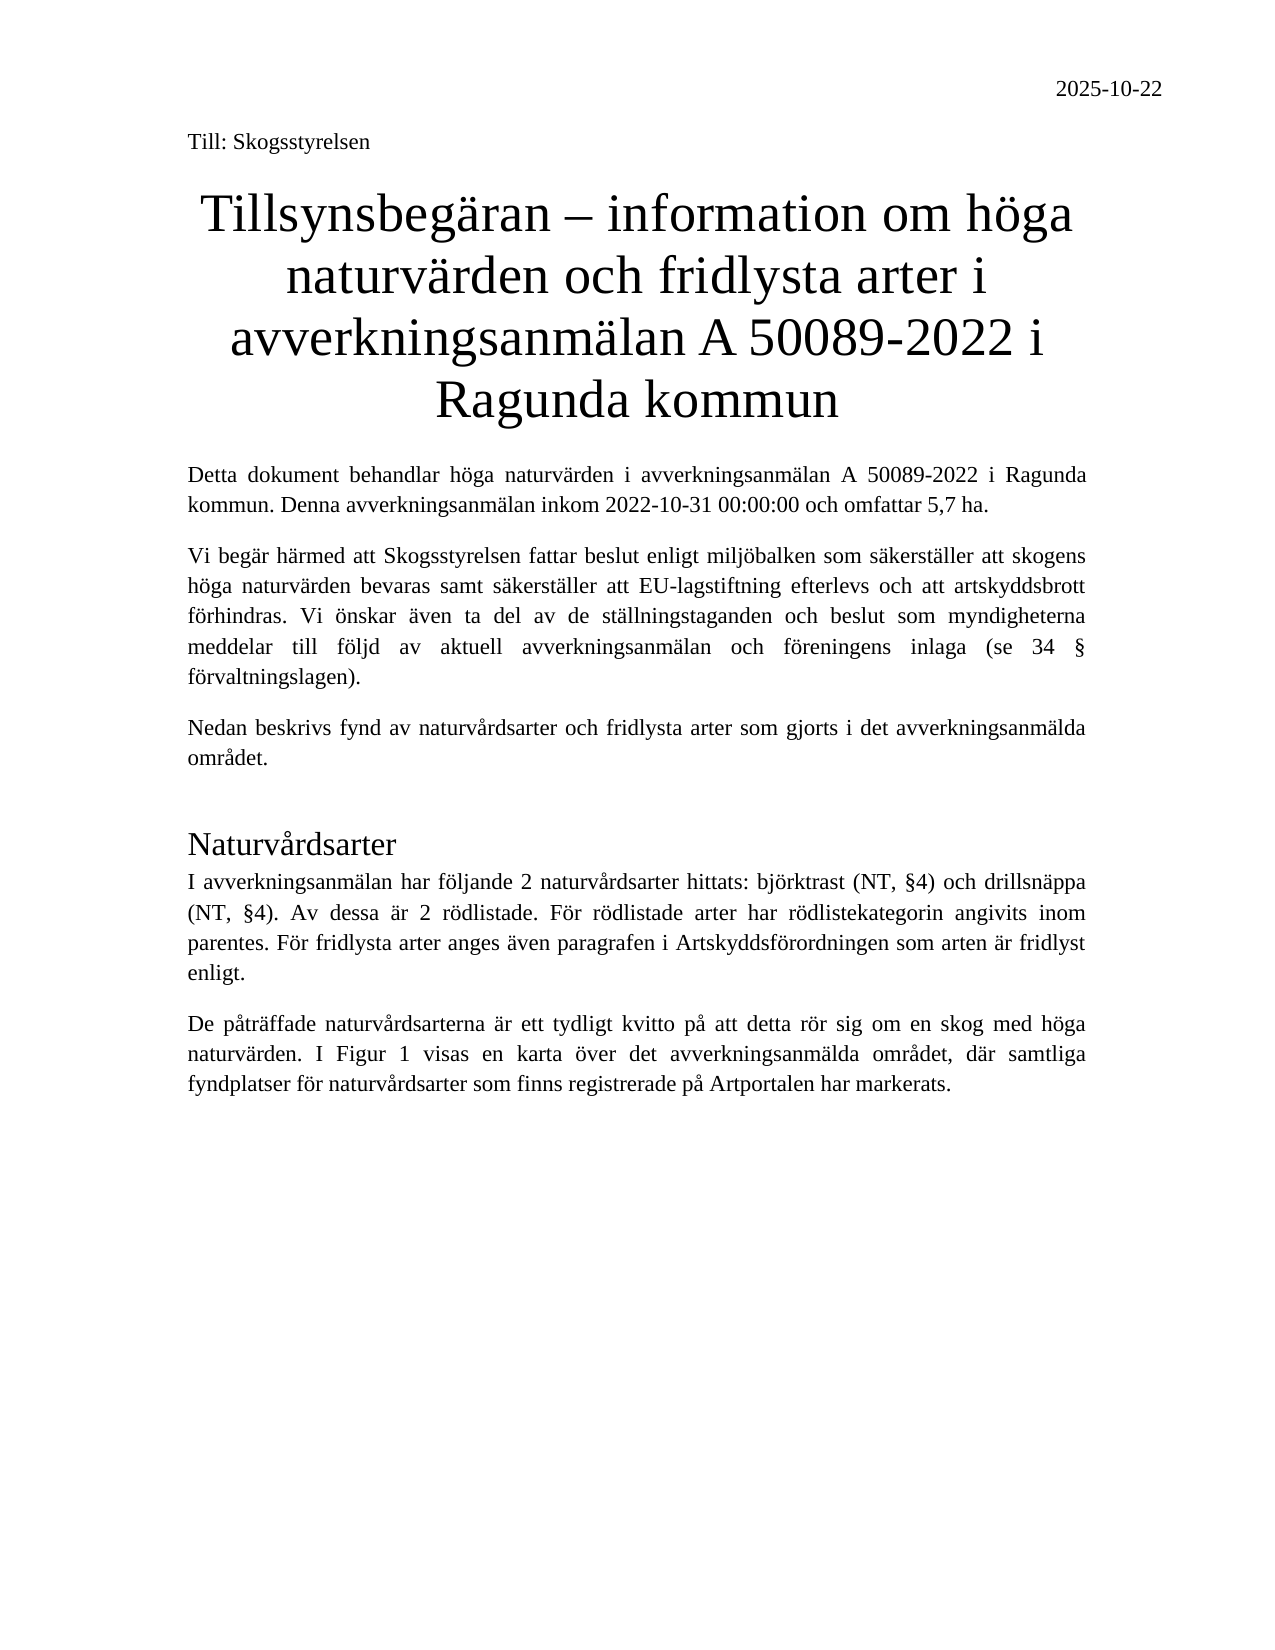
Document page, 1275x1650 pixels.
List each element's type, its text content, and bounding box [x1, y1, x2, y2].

text I avverkningsanmälan har följande 2 naturvårdsarter hittats: björktrast (NT, §4) och drillsnäppa (NT, §4). Av dessa är 2 rödlistade. För rödlistade arter har rödlistekategorin angivits inom parentes. För fridlysta arter anges även paragrafen i Artskyddsförordningen som arten är fridlyst enligt. [187, 868, 1087, 985]
title Tillsynsbegäran – information om höga naturvärden och fridlysta arter i avverkningsanmälan A 50089-2022 i Ragunda kommun [187, 180, 1087, 429]
text Nedan beskrivs fynd av naturvårdsarter och fridlysta arter som gjorts i det avverkningsanmälda området. [187, 714, 1087, 771]
text Vi begär härmed att Skogsstyrelsen fattar beslut enligt miljöbalken som säkerställer att skogens höga naturvärden bevaras samt säkerställer att EU-lagstiftning efterlevs och att artskyddsbrott förhindras. Vi önskar även ta del av de ställningstaganden och beslut som myndigheterna meddelar till följd av aktuell avverkningsanmälan och föreningens inlaga (se 34 § förvaltningslagen). [187, 542, 1087, 689]
text Detta dokument behandlar höga naturvärden i avverkningsanmälan A 50089-2022 i Ragunda kommun. Denna avverkningsanmälan inkom 2022-10-31 00:00:00 och omfattar 5,7 ha. [187, 461, 1087, 517]
text De påträffade naturvårdsarterna är ett tydligt kvitto på att detta rör sig om en skog med höga naturvärden. I Figur 1 visas en karta över det avverkningsanmälda området, där samtliga fyndplatser för naturvårdsarter som finns registrerade på Artportalen har markerats. [187, 1010, 1087, 1097]
subtitle Naturvårdsarter [187, 824, 1087, 863]
